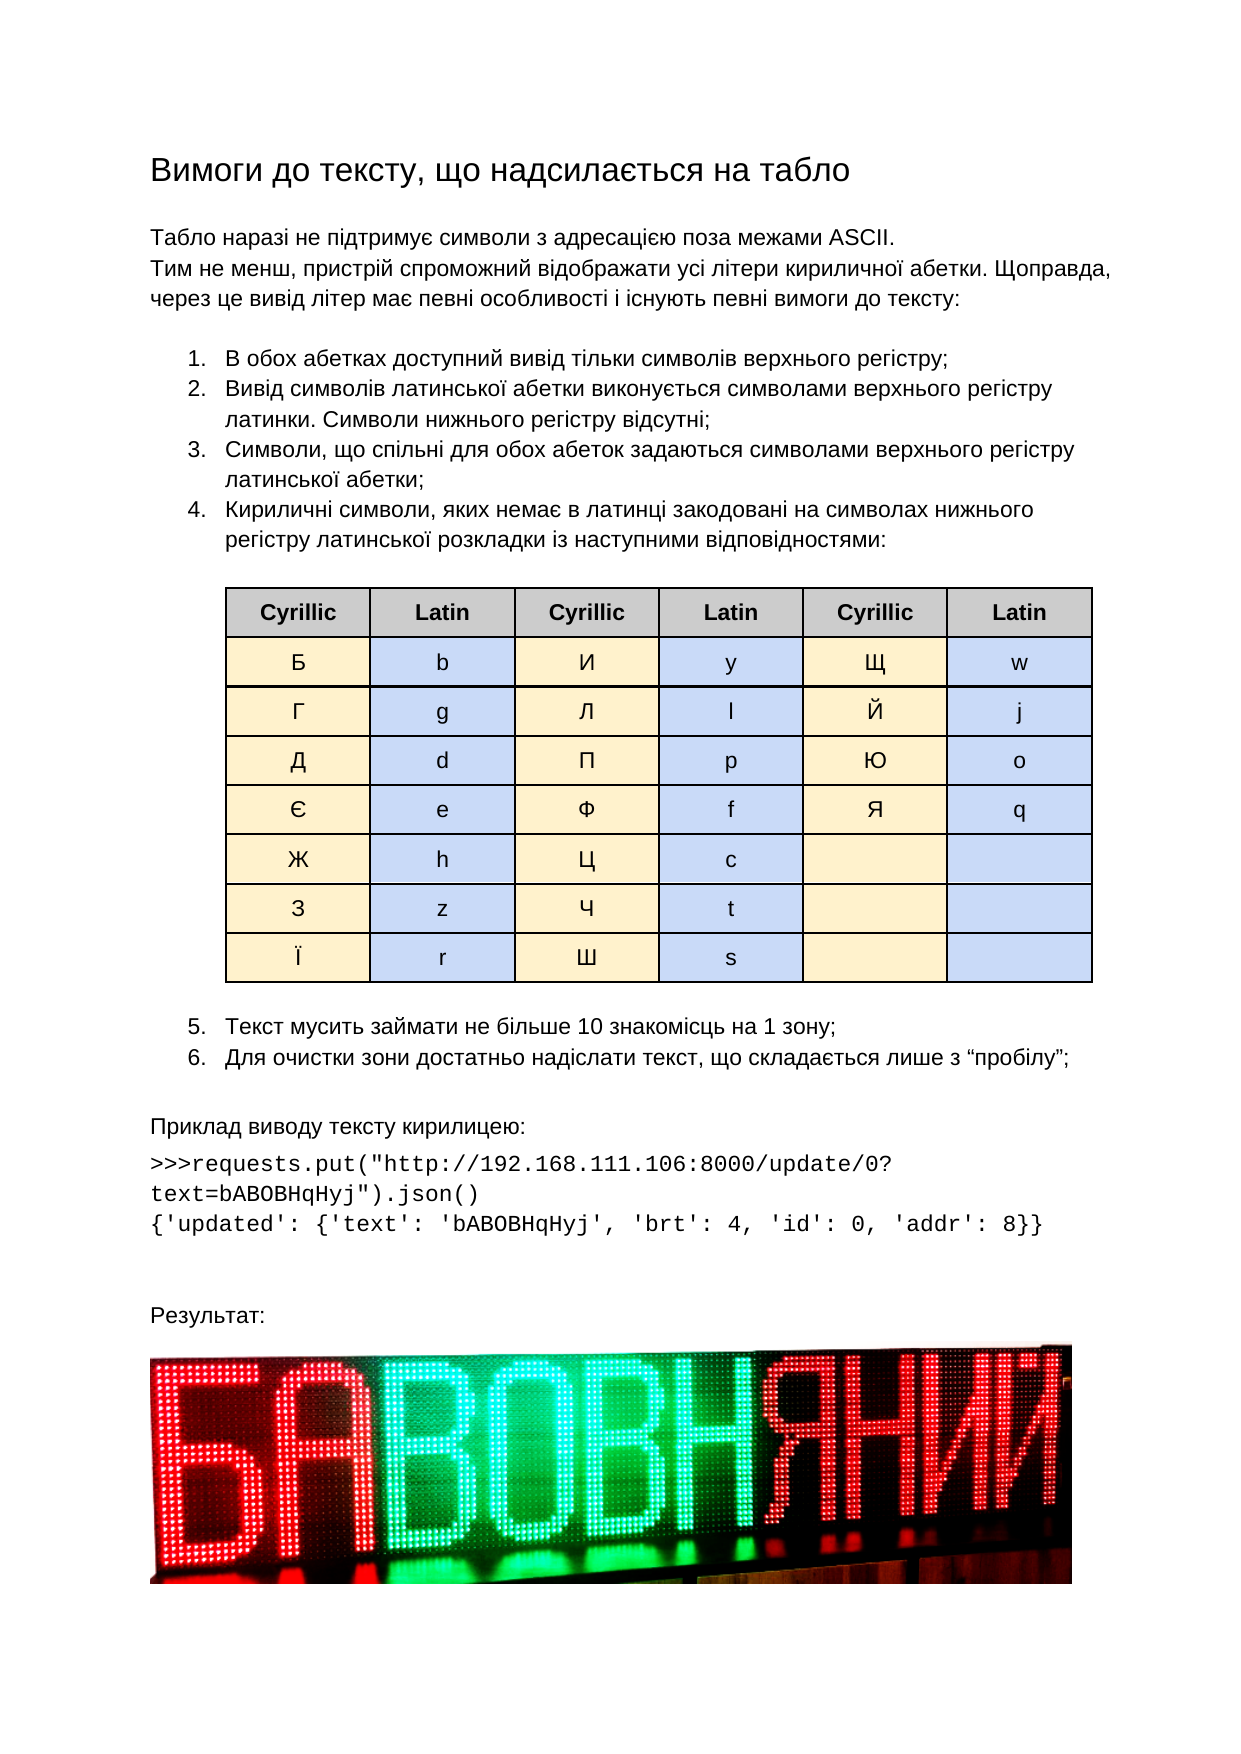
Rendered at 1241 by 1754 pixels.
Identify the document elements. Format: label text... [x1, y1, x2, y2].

table_cell П [516, 737, 658, 784]
table_cell w [948, 638, 1091, 685]
table_cell Є [227, 786, 369, 833]
list Вивід символів латинської абетки виконується символами верхнього регістру латинки. Символи нижнього регістру відсутні; [187, 375, 1124, 432]
table_cell Ї [227, 934, 369, 981]
table_cell [804, 835, 946, 882]
table_cell И [516, 638, 658, 685]
list Текст мусить займати не більше 10 знакомісць на 1 зону; [187, 1013, 1124, 1040]
table_cell p [660, 737, 802, 784]
table_header Latin [660, 589, 802, 636]
table_cell [948, 885, 1091, 932]
list В обох абетках доступний вивід тільки символів верхнього регістру; [187, 345, 1124, 372]
table_cell t [660, 885, 802, 932]
table_cell Й [804, 688, 946, 735]
table_cell Ф [516, 786, 658, 833]
list Для очистки зони достатньо надіслати текст, що складається лише з “пробілу”; [187, 1043, 1124, 1070]
text Результат: [150, 1302, 1124, 1328]
text {'updated': {'text': 'bABOBHqHyj', 'brt': 4, 'id': 0, 'addr': 8}} [150, 1212, 1090, 1238]
table_header Cyrillic [516, 589, 658, 636]
table_cell h [371, 835, 514, 882]
table_cell l [660, 688, 802, 735]
text >>>requests.put("http://192.168.111.106:8000/update/0?text=bABOBHqHyj").json() [150, 1153, 1090, 1208]
table_cell Щ [804, 638, 946, 685]
table_cell Б [227, 638, 369, 685]
table_cell [804, 934, 946, 981]
table_cell Я [804, 786, 946, 833]
table_cell Д [227, 737, 369, 784]
table_cell j [948, 688, 1091, 735]
table_header Cyrillic [227, 589, 369, 636]
table_cell Ю [804, 737, 946, 784]
table_header Latin [371, 589, 514, 636]
table_cell o [948, 737, 1091, 784]
table_cell g [371, 688, 514, 735]
table_cell З [227, 885, 369, 932]
table_cell Ц [516, 835, 658, 882]
table_header Cyrillic [804, 589, 946, 636]
table_cell f [660, 786, 802, 833]
table_cell Ш [516, 934, 658, 981]
table_cell [948, 835, 1091, 882]
table_cell [804, 885, 946, 932]
table_cell b [371, 638, 514, 685]
table_cell d [371, 737, 514, 784]
table_cell Ч [516, 885, 658, 932]
list Символи, що спільні для обох абеток задаються символами верхнього регістру латинської абетки; [187, 436, 1124, 492]
table_cell c [660, 835, 802, 882]
table_cell z [371, 885, 514, 932]
table_cell q [948, 786, 1091, 833]
picture [150, 1341, 1072, 1584]
table_cell y [660, 638, 802, 685]
list Кириличні символи, яких немає в латинці закодовані на символах нижнього регістру латинської розкладки із наступними відповідностями: [187, 496, 1124, 583]
table_cell s [660, 934, 802, 981]
table_cell Л [516, 688, 658, 735]
table_cell Ж [227, 835, 369, 882]
text Табло наразі не підтримує символи з адресацією поза межами ASCII. Тим не менш, пристрій спроможний відображати усі літери кириличної абетки. Щоправда, через це вивід літер має певні особливості і існують певні вимоги до тексту: [150, 224, 1124, 311]
table_cell e [371, 786, 514, 833]
table_cell r [371, 934, 514, 981]
table_cell [948, 934, 1091, 981]
table_header Latin [948, 589, 1091, 636]
text Приклад виводу тексту кирилицею: [150, 1113, 1124, 1139]
text Вимоги до тексту, що надсилається на табло [150, 150, 1090, 188]
table_cell Г [227, 688, 369, 735]
